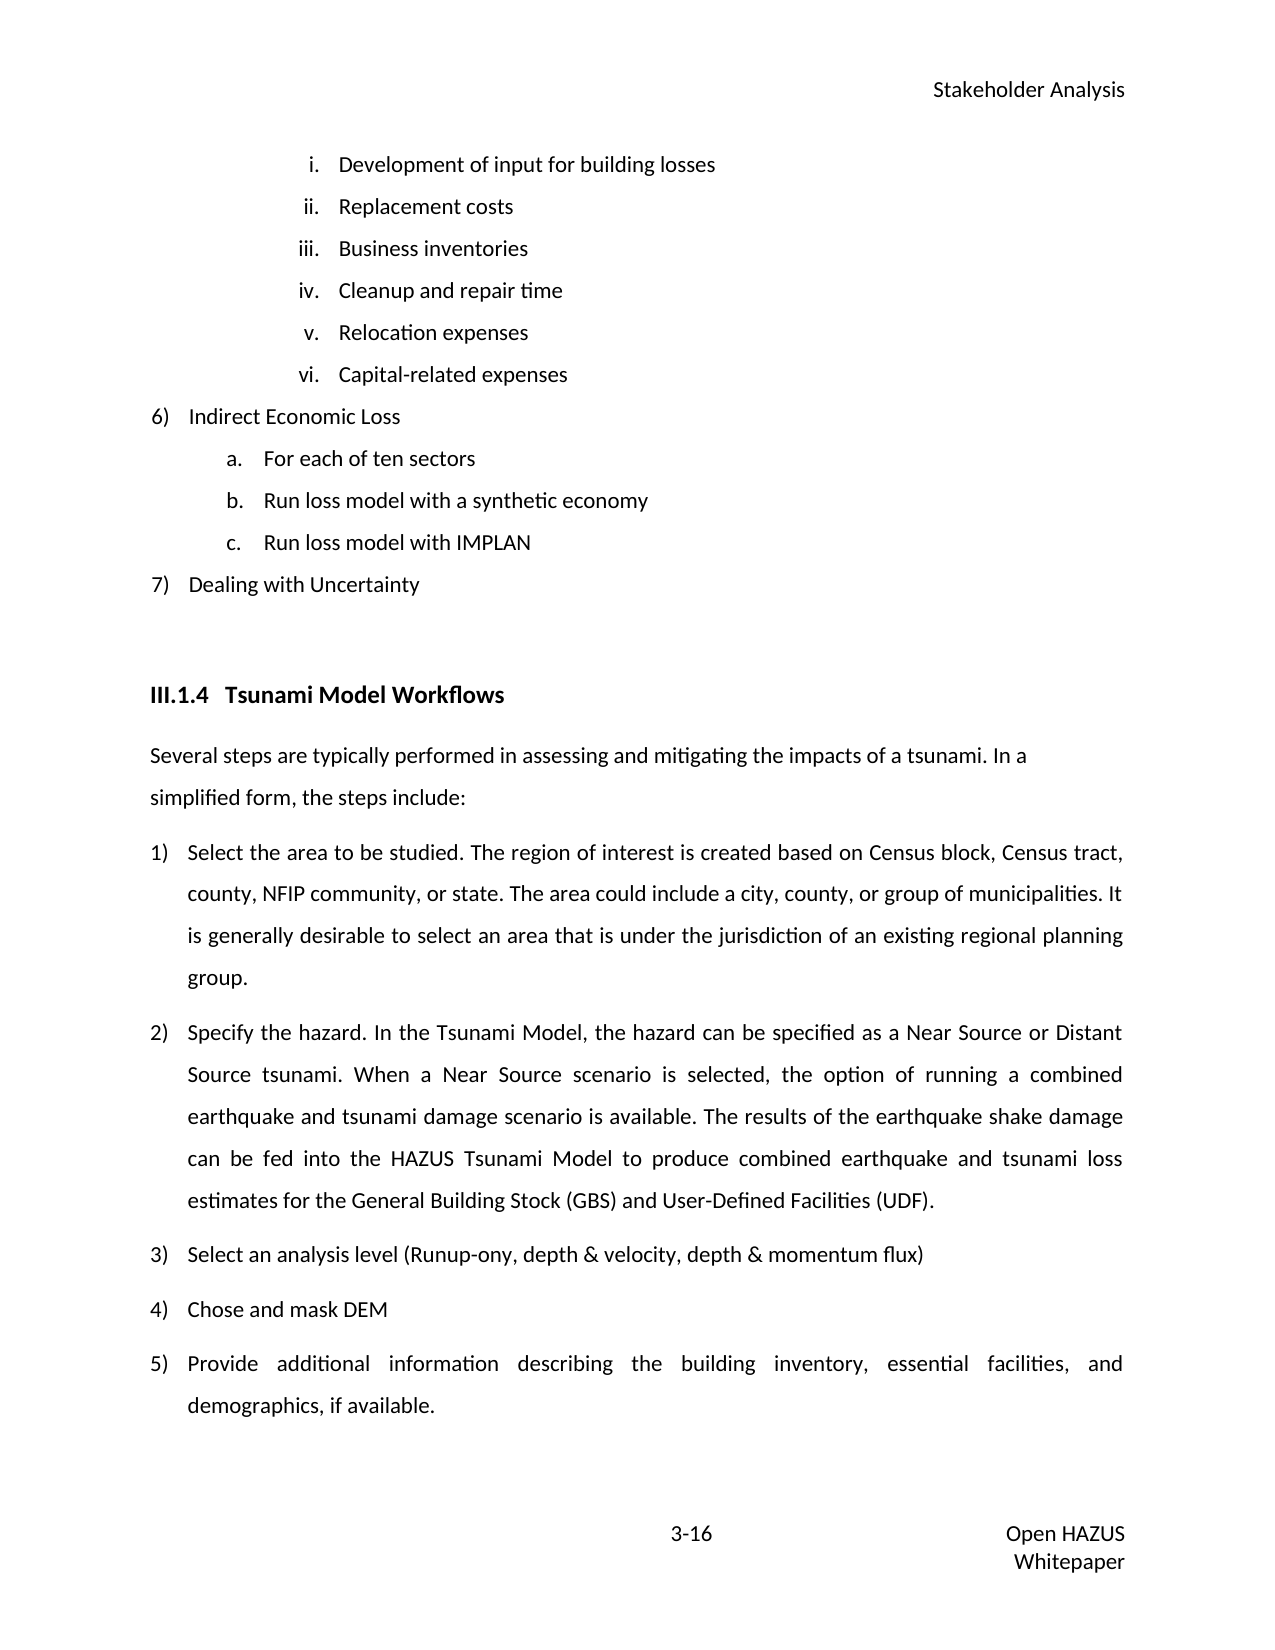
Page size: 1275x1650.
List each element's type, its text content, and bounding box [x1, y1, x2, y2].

list Business inventories [320, 234, 1125, 262]
list Select the area to be studied. The region of interest is created based on Census block, Census tract, county, NFIP community, or state. The area could include a city, county, or group of municipalities. It is generally desirable to select an area that is under the jurisdiction of an existing regional planning group. [150, 838, 1125, 992]
text Several steps are typically performed in assessing and mitigating the impacts of a tsunami. In a simplified form, the steps include: [150, 741, 1107, 811]
list Provide additional information describing the building inventory, essential facilities, and demographics, if available. [150, 1349, 1125, 1419]
list Indirect Economic Loss [151, 402, 1125, 430]
list Cleanup and repair time [320, 276, 1125, 304]
list Chose and mask DEM [150, 1295, 1125, 1323]
list For each of ten sectors [226, 444, 1125, 472]
list Development of input for building losses [320, 150, 1125, 178]
list Select an analysis level (Runup-ony, depth & velocity, depth & momentum flux) [150, 1240, 1125, 1268]
list Dealing with Uncertainty [151, 570, 1125, 598]
list Run loss model with a synthetic economy [226, 486, 1125, 514]
list Capital-related expenses [320, 360, 1125, 388]
list Relocation expenses [320, 318, 1125, 346]
list Run loss model with IMPLAN [226, 528, 1125, 556]
list Replacement costs [320, 192, 1125, 220]
list Specify the hazard. In the Tsunami Model, the hazard can be specified as a Near Source or Distant Source tsunami. When a Near Source scenario is selected, the option of running a combined earthquake and tsunami damage scenario is available. The results of the earthquake shake damage can be fed into the HAZUS Tsunami Model to produce combined earthquake and tsunami loss estimates for the General Building Stock (GBS) and User-Defined Facilities (UDF). [150, 1018, 1125, 1214]
text III.1.4 Tsunami Model Workflows [150, 679, 1125, 709]
